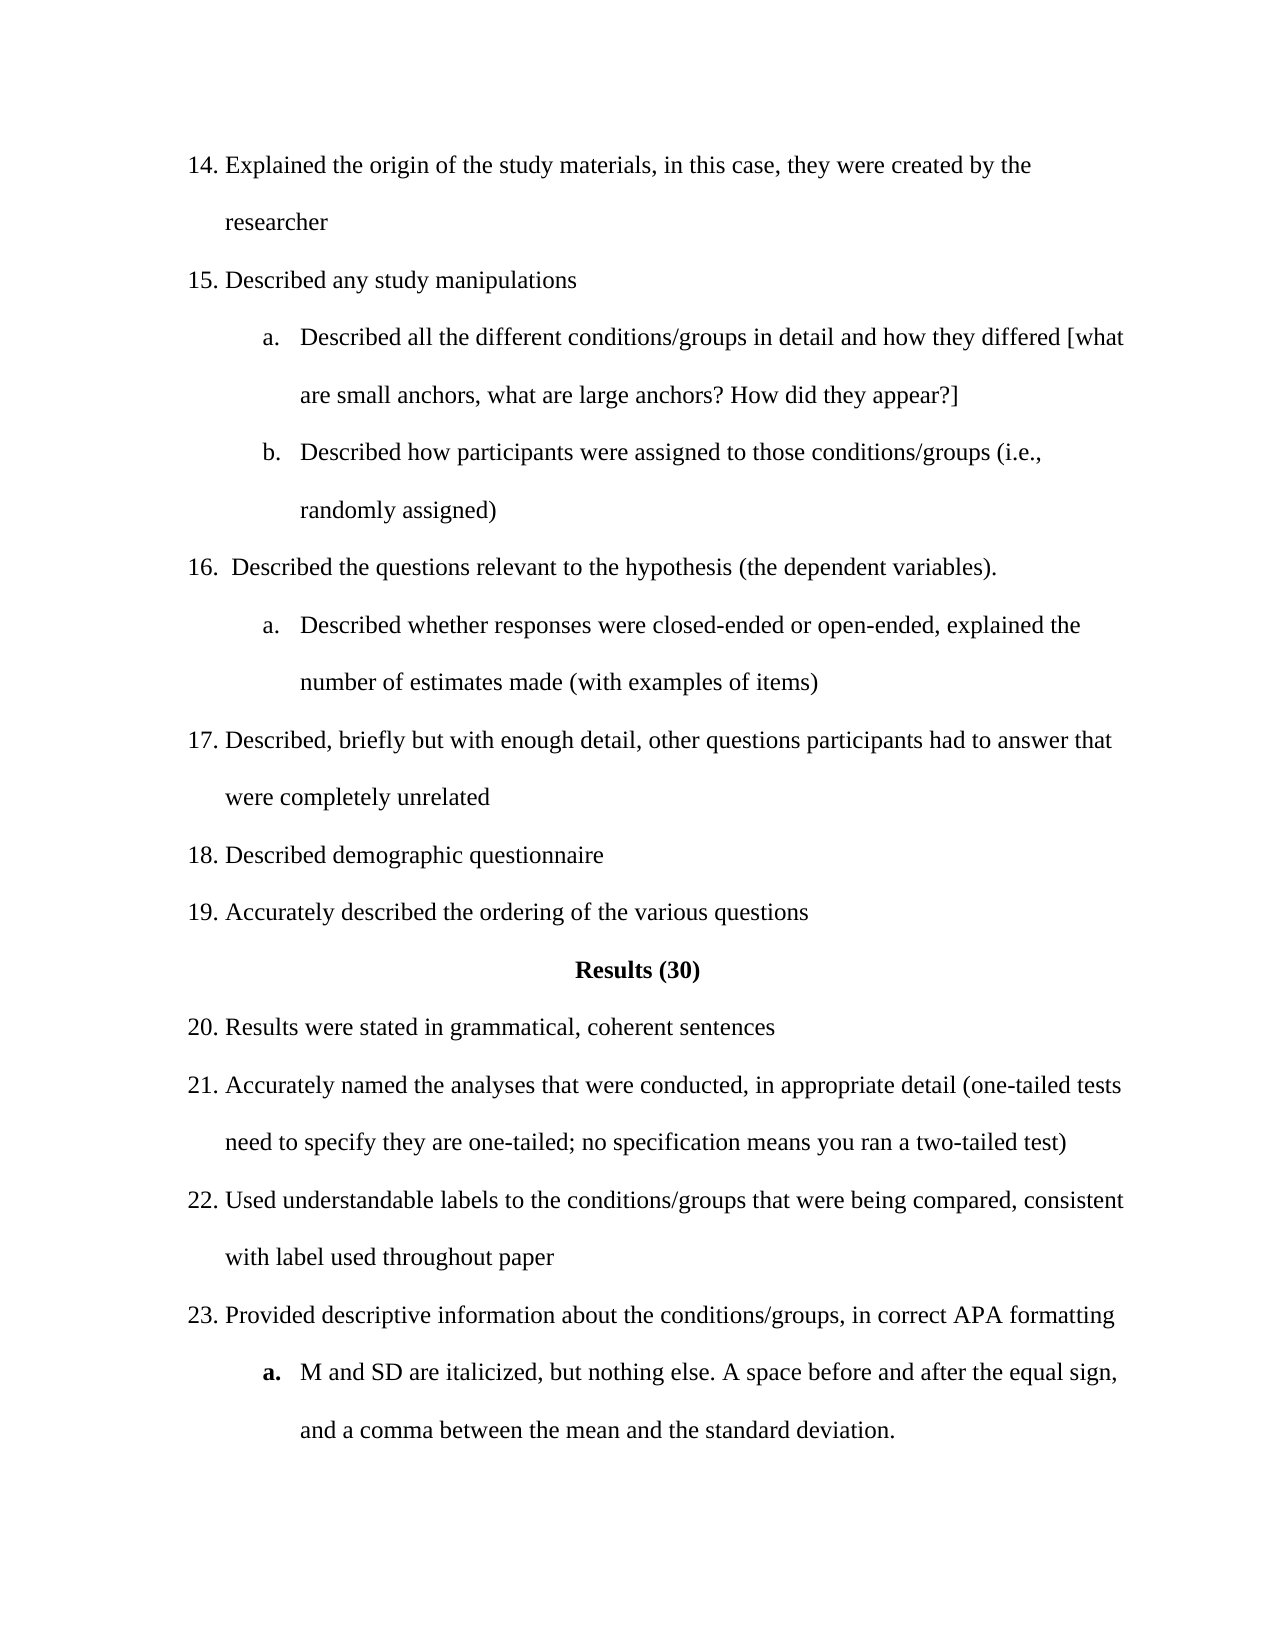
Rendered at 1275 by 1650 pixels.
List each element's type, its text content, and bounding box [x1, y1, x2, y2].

list Described how participants were assigned to those conditions/groups (i.e., randomly assigned) [262, 437, 1125, 524]
list Results were stated in grammatical, coherent sentences [187, 1012, 1125, 1041]
list Described any study manipulations [187, 265, 1125, 294]
list Provided descriptive information about the conditions/groups, in correct APA formatting [187, 1300, 1125, 1329]
list Described whether responses were closed-ended or open-ended, explained the number of estimates made (with examples of items) [262, 610, 1125, 696]
list Described demographic questionnaire [187, 840, 1125, 869]
list Described, briefly but with enough detail, other questions participants had to answer that were completely unrelated [187, 725, 1125, 811]
list M and SD are italicized, but nothing else. A space before and after the equal sign, and a comma between the mean and the standard deviation. [262, 1357, 1125, 1444]
list Used understandable labels to the conditions/groups that were being compared, consistent with label used throughout paper [187, 1185, 1125, 1271]
list Accurately described the ordering of the various questions [187, 897, 1125, 926]
list Explained the origin of the study materials, in this case, they were created by the researcher [187, 150, 1125, 236]
list Described the questions relevant to the hypothesis (the dependent variables). [187, 552, 1125, 581]
text Results (30) [150, 955, 1125, 984]
list Described all the different conditions/groups in detail and how they differed [what are small anchors, what are large anchors? How did they appear?] [262, 322, 1125, 409]
list Accurately named the analyses that were conducted, in appropriate detail (one-tailed tests need to specify they are one-tailed; no specification means you ran a two-tailed test) [187, 1070, 1125, 1156]
